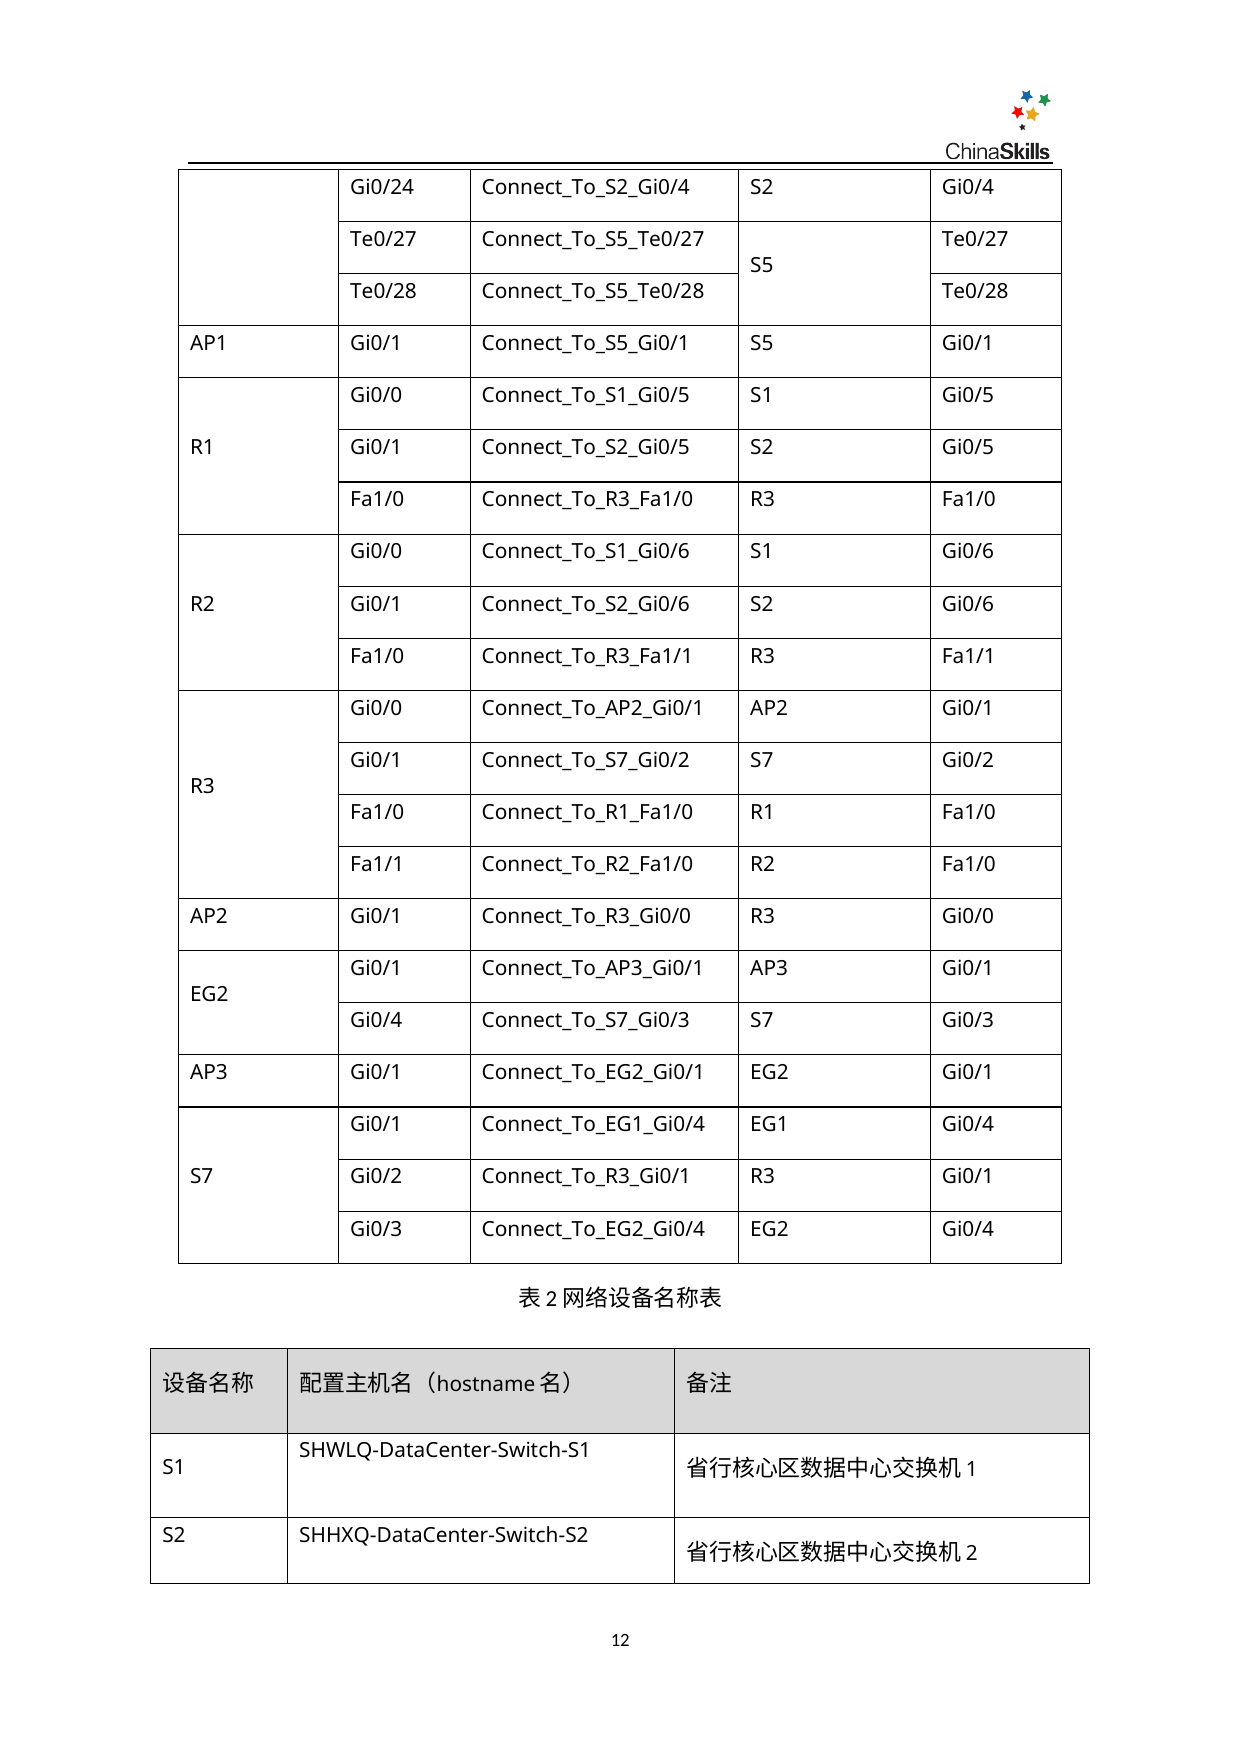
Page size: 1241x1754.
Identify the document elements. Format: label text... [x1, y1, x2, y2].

table_cell Gi0/3 [339, 1212, 470, 1263]
table_cell Gi0/3 [931, 1003, 1061, 1054]
table_cell Gi0/1 [339, 1055, 470, 1106]
table_cell EG2 [739, 1212, 930, 1263]
table_cell Connect_To_S2_Gi0/4 [471, 170, 738, 221]
table_cell S5 [739, 222, 930, 325]
table_cell AP3 [179, 1055, 338, 1106]
table_cell Connect_To_S1_Gi0/6 [471, 535, 738, 586]
table_cell Connect_To_R3_Fa1/0 [471, 483, 738, 533]
table_cell Gi0/4 [931, 1212, 1061, 1263]
table_cell Fa1/1 [339, 847, 470, 898]
table_cell Connect_To_EG1_Gi0/4 [471, 1108, 738, 1158]
table_cell Gi0/4 [931, 1108, 1061, 1158]
table_cell Gi0/1 [931, 1055, 1061, 1106]
table_cell Fa1/1 [931, 639, 1061, 690]
table_cell Gi0/1 [931, 326, 1061, 377]
table_cell Gi0/1 [339, 430, 470, 481]
table_cell Fa1/0 [931, 847, 1061, 898]
table_cell Gi0/5 [931, 378, 1061, 429]
table_cell Connect_To_S2_Gi0/5 [471, 430, 738, 481]
table_cell AP2 [179, 899, 338, 950]
table_cell Fa1/0 [339, 639, 470, 690]
table_cell Gi0/5 [931, 430, 1061, 481]
text 表2 网络设备名称表 [187, 1264, 1053, 1329]
table_cell Connect_To_S7_Gi0/3 [471, 1003, 738, 1054]
table_cell Fa1/0 [339, 483, 470, 533]
table_cell S2 [739, 430, 930, 481]
table_cell Gi0/1 [931, 1160, 1061, 1211]
table_cell Te0/28 [339, 274, 470, 325]
table_cell R2 [739, 847, 930, 898]
table_cell Connect_To_S1_Gi0/5 [471, 378, 738, 429]
table_cell Gi0/2 [339, 1160, 470, 1211]
table_cell Connect_To_R3_Fa1/1 [471, 639, 738, 690]
table_cell R1 [739, 795, 930, 846]
table_cell Connect_To_R3_Gi0/0 [471, 899, 738, 950]
table_cell Gi0/1 [339, 1108, 470, 1158]
table_cell S1 [739, 378, 930, 429]
table_cell S1 [739, 535, 930, 586]
table_cell Gi0/6 [931, 535, 1061, 586]
table_header 设备名称 [151, 1349, 287, 1433]
table_cell Gi0/1 [339, 326, 470, 377]
picture [944, 88, 1053, 161]
table_cell Gi0/1 [339, 951, 470, 1002]
table_cell Connect_To_S2_Gi0/6 [471, 587, 738, 638]
table_cell Fa1/0 [931, 483, 1061, 533]
table_cell R3 [739, 639, 930, 690]
table_header 备注 [675, 1349, 1089, 1433]
table_cell Gi0/2 [931, 743, 1061, 794]
table_cell Connect_To_AP3_Gi0/1 [471, 951, 738, 1002]
table_cell S7 [739, 1003, 930, 1054]
table_cell Gi0/0 [339, 378, 470, 429]
table_cell Gi0/0 [339, 691, 470, 742]
table_cell Gi0/6 [931, 587, 1061, 638]
table_cell Connect_To_S5_Gi0/1 [471, 326, 738, 377]
table_cell AP3 [739, 951, 930, 1002]
table_cell Gi0/1 [339, 743, 470, 794]
table_cell Gi0/4 [339, 1003, 470, 1054]
table_cell AP2 [739, 691, 930, 742]
table_cell Connect_To_S7_Gi0/2 [471, 743, 738, 794]
table_cell SHWLQ-DataCenter-Switch-S1 [288, 1434, 674, 1517]
table_cell Connect_To_EG2_Gi0/1 [471, 1055, 738, 1106]
table_cell EG2 [179, 951, 338, 1054]
table_cell S1 [151, 1434, 287, 1517]
table_cell S2 [739, 170, 930, 221]
table_cell S2 [739, 587, 930, 638]
table_cell SHHXQ-DataCenter-Switch-S2 [288, 1518, 674, 1583]
table_cell Gi0/1 [931, 691, 1061, 742]
table_cell Connect_To_S5_Te0/27 [471, 222, 738, 273]
table_cell R2 [179, 535, 338, 690]
table_cell AP1 [179, 326, 338, 377]
table_cell R3 [179, 691, 338, 898]
table_cell R3 [739, 899, 930, 950]
table_cell EG2 [739, 1055, 930, 1106]
table_cell Gi0/0 [931, 899, 1061, 950]
table_cell S5 [739, 326, 930, 377]
table_cell R3 [739, 1160, 930, 1211]
table_cell Te0/27 [931, 222, 1061, 273]
table_header 配置主机名（hostname名） [288, 1349, 674, 1433]
table_cell Fa1/0 [931, 795, 1061, 846]
table_cell Gi0/0 [339, 535, 470, 586]
table_cell Connect_To_EG2_Gi0/4 [471, 1212, 738, 1263]
table_cell Gi0/1 [339, 587, 470, 638]
table_cell S7 [179, 1108, 338, 1263]
table_cell Gi0/1 [339, 899, 470, 950]
table_cell Fa1/0 [339, 795, 470, 846]
table_cell Connect_To_R3_Gi0/1 [471, 1160, 738, 1211]
table_cell R3 [739, 483, 930, 533]
table_cell Gi0/1 [931, 951, 1061, 1002]
table_cell S6 [179, 170, 338, 325]
table_cell 省行核心区数据中心交换机1 [675, 1434, 1089, 1517]
table_cell EG1 [739, 1108, 930, 1158]
table_cell Connect_To_S5_Te0/28 [471, 274, 738, 325]
table_cell 省行核心区数据中心交换机2 [675, 1518, 1089, 1583]
table_cell Gi0/24 [339, 170, 470, 221]
table_cell S2 [151, 1518, 287, 1583]
table_cell Gi0/4 [931, 170, 1061, 221]
table_cell Te0/28 [931, 274, 1061, 325]
table_cell Connect_To_R1_Fa1/0 [471, 795, 738, 846]
table_cell R1 [179, 378, 338, 533]
table_cell S7 [739, 743, 930, 794]
table_cell Connect_To_R2_Fa1/0 [471, 847, 738, 898]
table_cell Connect_To_AP2_Gi0/1 [471, 691, 738, 742]
table_cell Te0/27 [339, 222, 470, 273]
